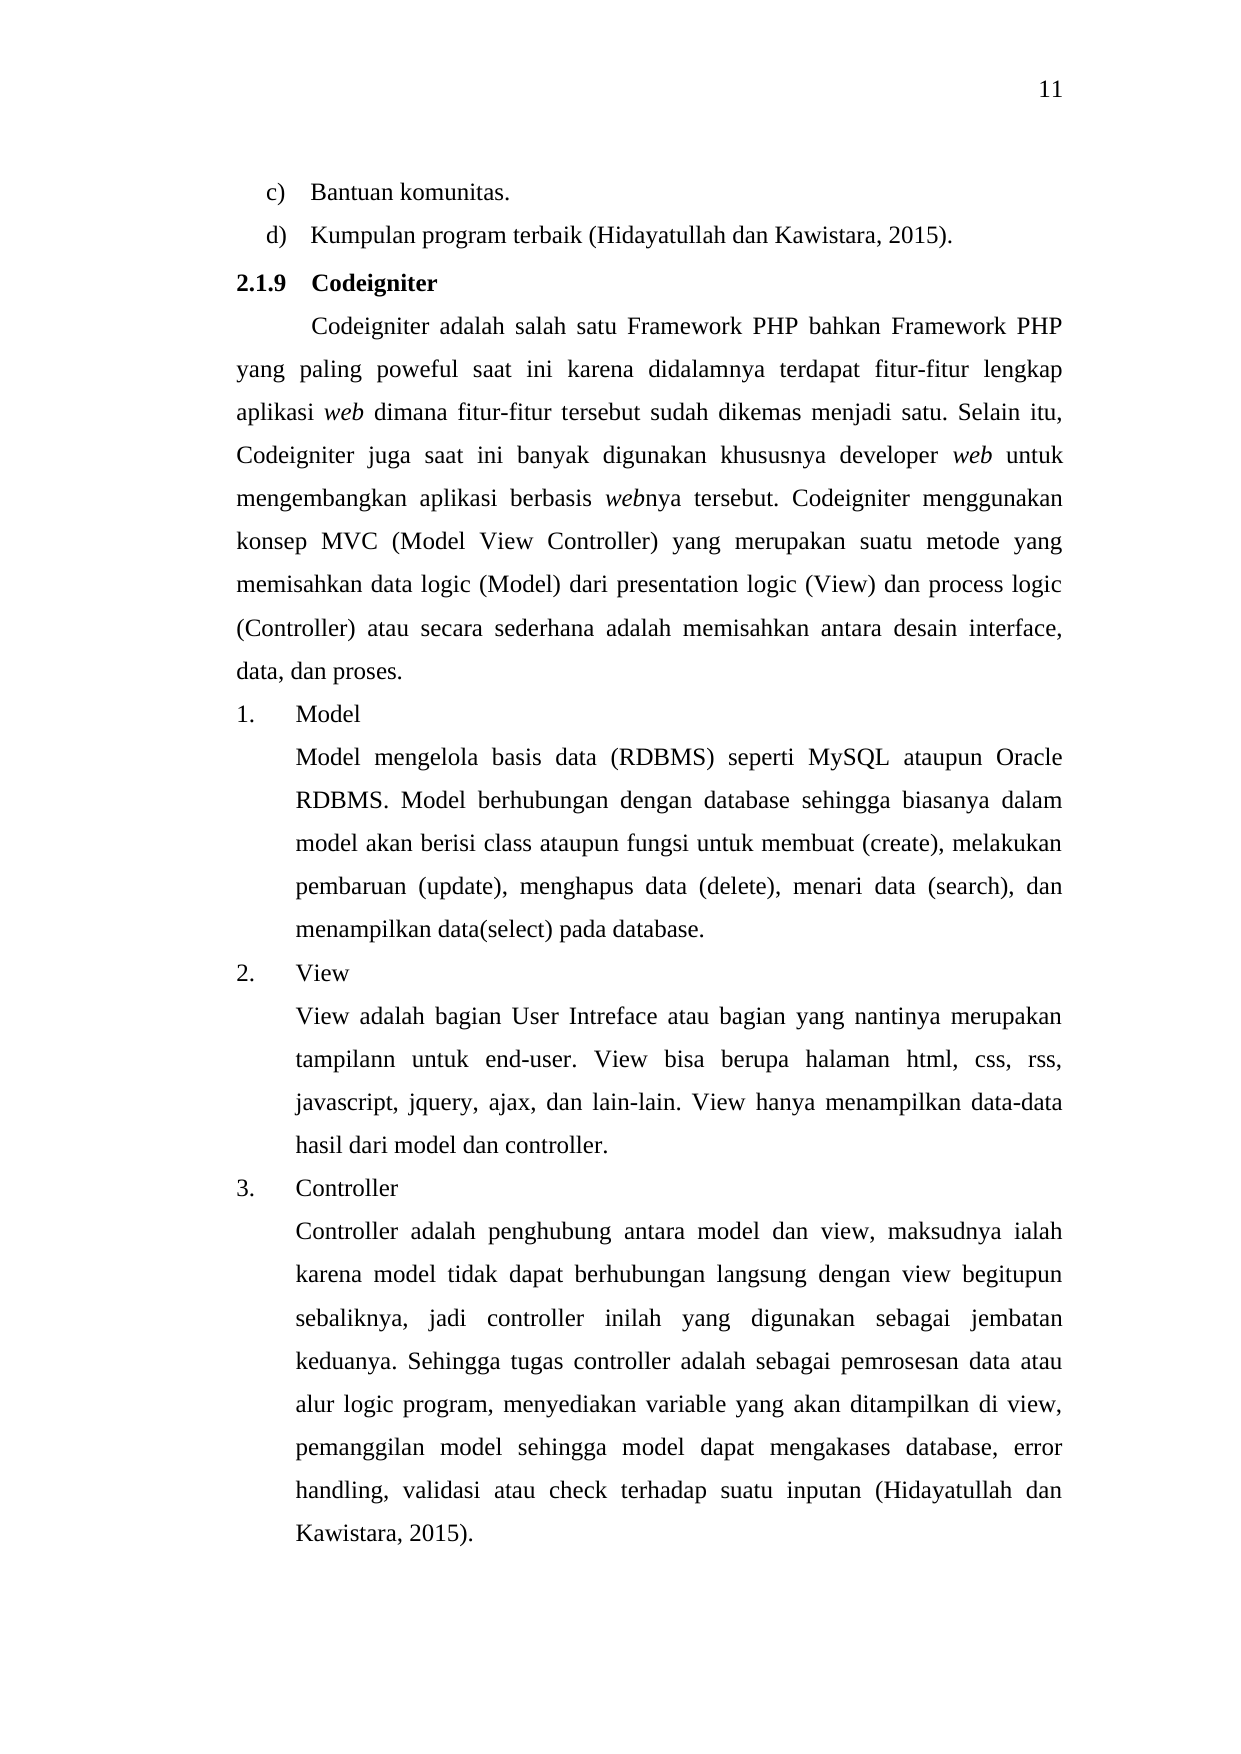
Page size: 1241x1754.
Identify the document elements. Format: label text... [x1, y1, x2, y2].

list Bantuan komunitas. [266, 177, 1063, 206]
list Kumpulan program terbaik (Hidayatullah dan Kawistara, 2015). [266, 220, 1063, 249]
text Codeigniter adalah salah satu Framework PHP bahkan Framework PHP yang paling poweful saat ini karena didalamnya terdapat fitur-fitur lengkap aplikasi web dimana fitur-fitur tersebut sudah dikemas menjadi satu. Selain itu, Codeigniter juga saat ini banyak digunakan khususnya developer web untuk mengembangkan aplikasi berbasis webnya tersebut. Codeigniter menggunakan konsep MVC (Model View Controller) yang merupakan suatu metode yang memisahkan data logic (Model) dari presentation logic (View) dan process logic (Controller) atau secara sederhana adalah memisahkan antara desain interface, data, dan proses. [236, 311, 1063, 684]
list Controller [236, 1173, 1063, 1202]
list Controller adalah penghubung antara model dan view, maksudnya ialah karena model tidak dapat berhubungan langsung dengan view begitupun sebaliknya, jadi controller inilah yang digunakan sebagai jembatan keduanya. Sehingga tugas controller adalah sebagai pemrosesan data atau alur logic program, menyediakan variable yang akan ditampilkan di view, pemanggilan model sehingga model dapat mengakases database, error handling, validasi atau check terhadap suatu inputan (Hidayatullah dan Kawistara, 2015). [295, 1216, 1063, 1547]
subtitle 2.1.9 Codeigniter [236, 268, 1063, 296]
text View adalah bagian User Intreface atau bagian yang nantinya merupakan tampilann untuk end-user. View bisa berupa halaman html, css, rss, javascript, jquery, ajax, dan lain-lain. View hanya menampilkan data-data hasil dari model dan controller. [295, 1001, 1063, 1159]
list View [236, 958, 1063, 986]
text Model mengelola basis data (RDBMS) seperti MySQL ataupun Oracle RDBMS. Model berhubungan dengan database sehingga biasanya dalam model akan berisi class ataupun fungsi untuk membuat (create), melakukan pembaruan (update), menghapus data (delete), menari data (search), dan menampilkan data(select) pada database. [295, 742, 1063, 943]
list Model [236, 699, 1063, 728]
